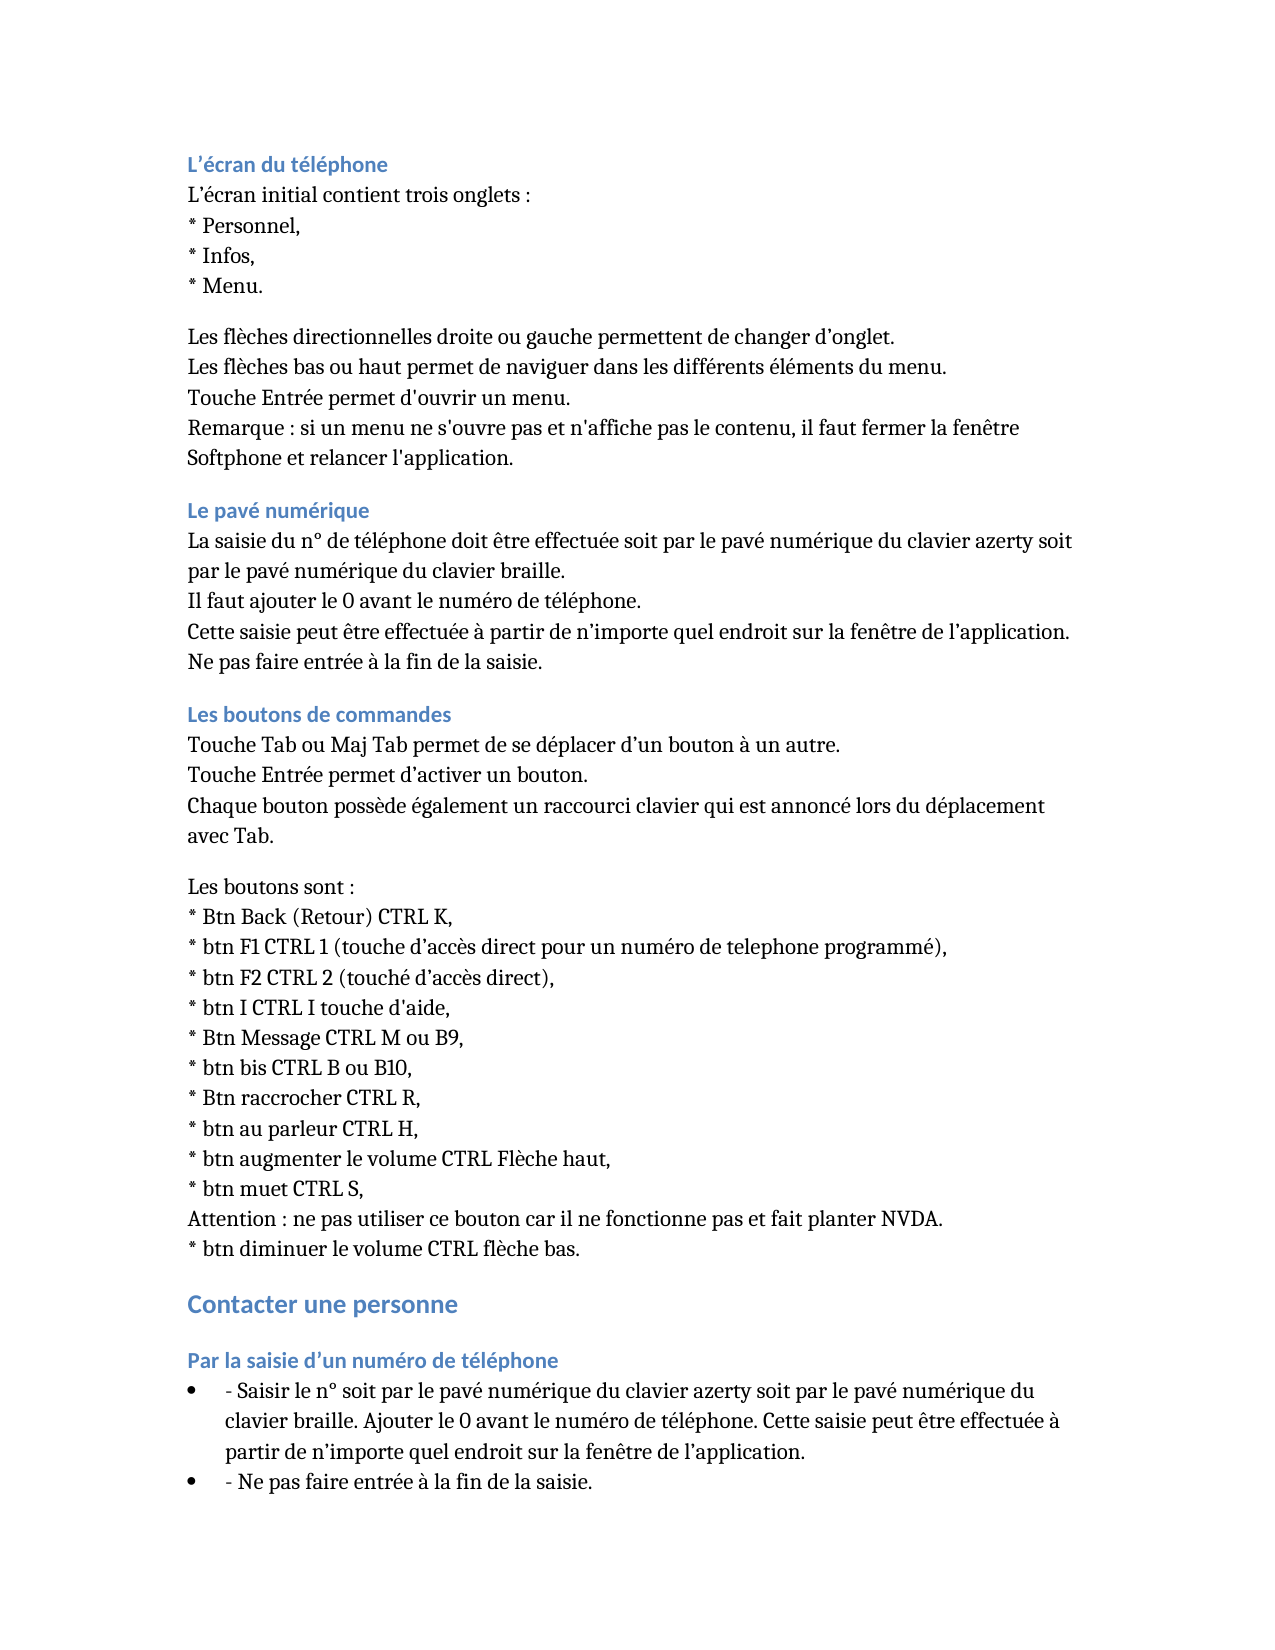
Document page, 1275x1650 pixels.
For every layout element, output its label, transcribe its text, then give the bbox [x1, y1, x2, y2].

text Les boutons sont : * Btn Back (Retour) CTRL K, * btn F1 CTRL 1 (touche d’accès direct pour un numéro de telephone programmé), * btn F2 CTRL 2 (touché d’accès direct), * btn I CTRL I touche d'aide, * Btn Message CTRL M ou B9, * btn bis CTRL B ou B10, * Btn raccrocher CTRL R, * btn au parleur CTRL H, * btn augmenter le volume CTRL Flèche haut, * btn muet CTRL S, Attention : ne pas utiliser ce bouton car il ne fonctionne pas et fait planter NVDA. * btn diminuer le volume CTRL flèche bas. [187, 874, 1087, 1262]
text Touche Tab ou Maj Tab permet de se déplacer d’un bouton à un autre. Touche Entrée permet d’activer un bouton. Chaque bouton possède également un raccourci clavier qui est annoncé lors du déplacement avec Tab. [187, 732, 1087, 849]
subtitle Contacter une personne [187, 1287, 1087, 1320]
text L’écran initial contient trois onglets : * Personnel, * Infos, * Menu. [187, 182, 1087, 299]
subtitle L’écran du téléphone [187, 150, 1087, 178]
list - Ne pas faire entrée à la fin de la saisie. [187, 1469, 1087, 1495]
subtitle Le pavé numérique [187, 496, 1087, 524]
subtitle Par la saisie d’un numéro de téléphone [187, 1346, 1087, 1374]
list - Saisir le n° soit par le pavé numérique du clavier azerty soit par le pavé numérique du clavier braille. Ajouter le 0 avant le numéro de téléphone. Cette saisie peut être effectuée à partir de n’importe quel endroit sur la fenêtre de l’application. [187, 1378, 1087, 1465]
text Les flèches directionnelles droite ou gauche permettent de changer d’onglet. Les flèches bas ou haut permet de naviguer dans les différents éléments du menu. Touche Entrée permet d'ouvrir un menu. Remarque : si un menu ne s'ouvre pas et n'affiche pas le contenu, il faut fermer la fenêtre Softphone et relancer l'application. [187, 324, 1087, 471]
subtitle Les boutons de commandes [187, 700, 1087, 728]
text La saisie du n° de téléphone doit être effectuée soit par le pavé numérique du clavier azerty soit par le pavé numérique du clavier braille. Il faut ajouter le 0 avant le numéro de téléphone. Cette saisie peut être effectuée à partir de n’importe quel endroit sur la fenêtre de l’application. Ne pas faire entrée à la fin de la saisie. [187, 528, 1087, 675]
